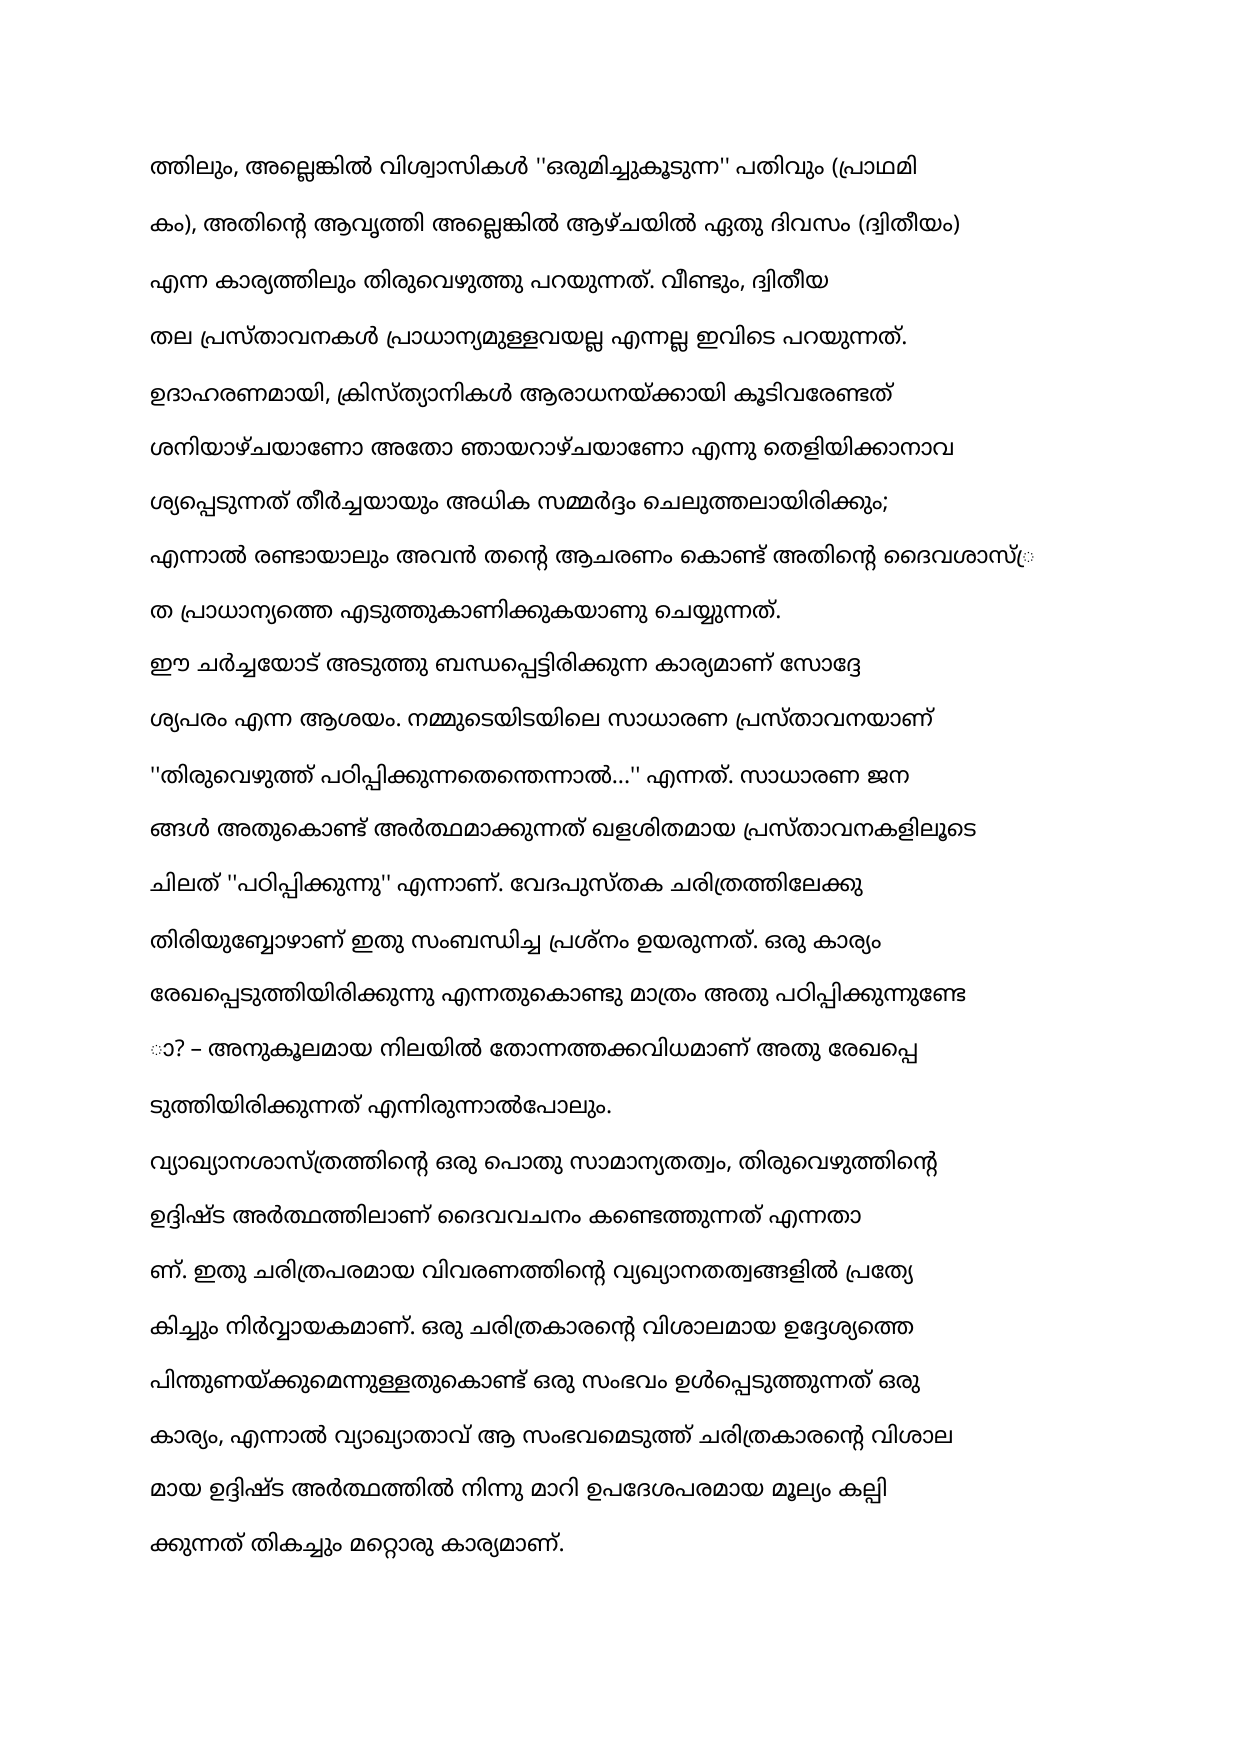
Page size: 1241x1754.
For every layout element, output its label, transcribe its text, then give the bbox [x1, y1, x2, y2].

text മായ ഉദ്ദിഷ്ട അർത്ഥത്തിൽ നിന്നു മാറി ഉപദേശപരമായ മൂല‍്യം കല്പി [150, 1475, 1090, 1502]
text ''തിരുവെഴുത്ത് പഠിപ്പിക്കുന്നതെന്തെന്നാൽ...'' എന്നത്. സാധാരണ ജന [150, 758, 1090, 790]
text തല പ്രസ്താവനകൾ പ്രാധാന‍്യമുള്ളവയല്ല എന്നല്ല ഇവിടെ പറയുന്നത്. [150, 320, 1090, 352]
text കം), അതിന്റെ ആവൃത്തി അല്ലെങ്കിൽ ആഴ്ചയിൽ ഏതു ദിവസം (ദ്വിതീയം) [150, 207, 1090, 238]
text എന്ന കാര‍്യത്തിലും തിരുവെഴുത്തു പറയുന്നത്. വീണ്ടും, ദ്വിതീയ [150, 263, 1090, 295]
text രേഖപ്പെടുത്തിയിരിക്കുന്നു എന്നതുകൊണ്ടു മാത്രം അതു പഠിപ്പിക്കുന്നുണ്ടേ [150, 980, 1090, 1007]
text ഉദ്ദിഷ്ട അർത്ഥത്തിലാണ് ദൈവവചനം കണ്ടെത്തുന്നത് എന്നതാ [150, 1202, 1090, 1229]
text വ‍്യാഖ‍്യാനശാസ്ത്രത്തിന്റെ ഒരു പൊതു സാമാന‍്യതത്വം, തിരുവെഴുത്തിന്റെ [150, 1145, 1090, 1177]
text ഉദാഹരണമായി, ക്രിസ്ത‍്യാനികൾ ആരാധനയ്ക്കായി കൂടിവരേണ്ടത് [150, 377, 1090, 408]
text ചിലത് ''പഠിപ്പിക്കുന്നു'' എന്നാണ്. വേദപുസ്തക ചരിത്രത്തിലേക്കു [150, 867, 1090, 898]
text ങ്ങൾ അതുകൊണ്ട് അർത്ഥമാക്കുന്നത് ഖളശിതമായ പ്രസ്താവനകളിലൂടെ [150, 815, 1090, 842]
text ക്കുന്നത് തികച്ചും മറ്റൊരു കാര‍്യമാണ്. [150, 1527, 1090, 1558]
text ത പ്രാധാന‍്യത്തെ എടുത്തുകാണിക്കുകയാണു ചെയ്യുന്നത്. [150, 593, 1090, 625]
text ഈ ചർച്ചയോട് അടുത്തു ബന്ധപ്പെട്ടിരിക്കുന്ന കാര‍്യമാണ് സോദ്ദേ [150, 650, 1090, 677]
text ശ‍്യപ്പെടുന്നത് തീർച്ചയായും അധിക സമ്മർദ്ദം ചെലുത്തലായിരിക്കും; [150, 485, 1090, 517]
text എന്നാൽ രണ്ടായാലും അവൻ തന്റെ ആചരണം കൊണ്ട് അതിന്റെ ദൈവശാസ്്ര [150, 542, 1090, 569]
text ശനിയാഴ്ചയാണോ അതോ ഞായറാഴ്ചയാണോ എന്നു തെളിയിക്കാനാവ [150, 434, 1090, 461]
text ത്തിലും, അല്ലെങ്കിൽ വിശ്വാസികൾ ''ഒരുമിച്ചുകൂടുന്ന'' പതിവും (പ്രാഥമി [150, 150, 1090, 181]
text ാ? – അനുകൂലമായ നിലയിൽ തോന്നത്തക്കവിധമാണ് അതു രേഖപ്പെ [150, 1032, 1090, 1063]
text ണ്. ഇതു ചരിത്രപരമായ വിവരണത്തിന്റെ വ‍്യഖ‍്യാനതത്വങ്ങളിൽ പ്രത‍്യേ [150, 1253, 1090, 1285]
text കാര‍്യം, എന്നാൽ വ‍്യാഖ‍്യാതാവ് ആ സംഭവമെടുത്ത് ചരിത്രകാരന്റെ വിശാല [150, 1418, 1090, 1450]
text ശ‍്യപരം എന്ന ആശയം. നമ്മുടെയിടയിലെ സാധാരണ പ്രസ്താവനയാണ് [150, 702, 1090, 733]
text ടുത്തിയിരിക്കുന്നത് എന്നിരുന്നാൽപോലും. [150, 1088, 1090, 1120]
text കിച്ചും നിർവ്വായകമാണ്. ഒരു ചരിത്രകാരന്റെ വിശാലമായ ഉദ്ദേശ‍്യത്തെ [150, 1310, 1090, 1342]
text തിരിയുബ്ബോഴാണ് ഇതു സംബന്ധിച്ച പ്രശ്നം ഉയരുന്നത്. ഒരു കാര‍്യം [150, 923, 1090, 955]
text പിന്തുണയ്ക്കുമെന്നുള്ളതുകൊണ്ട് ഒരു സംഭവം ഉൾപ്പെടുത്തുന്നത് ഒരു [150, 1367, 1090, 1394]
